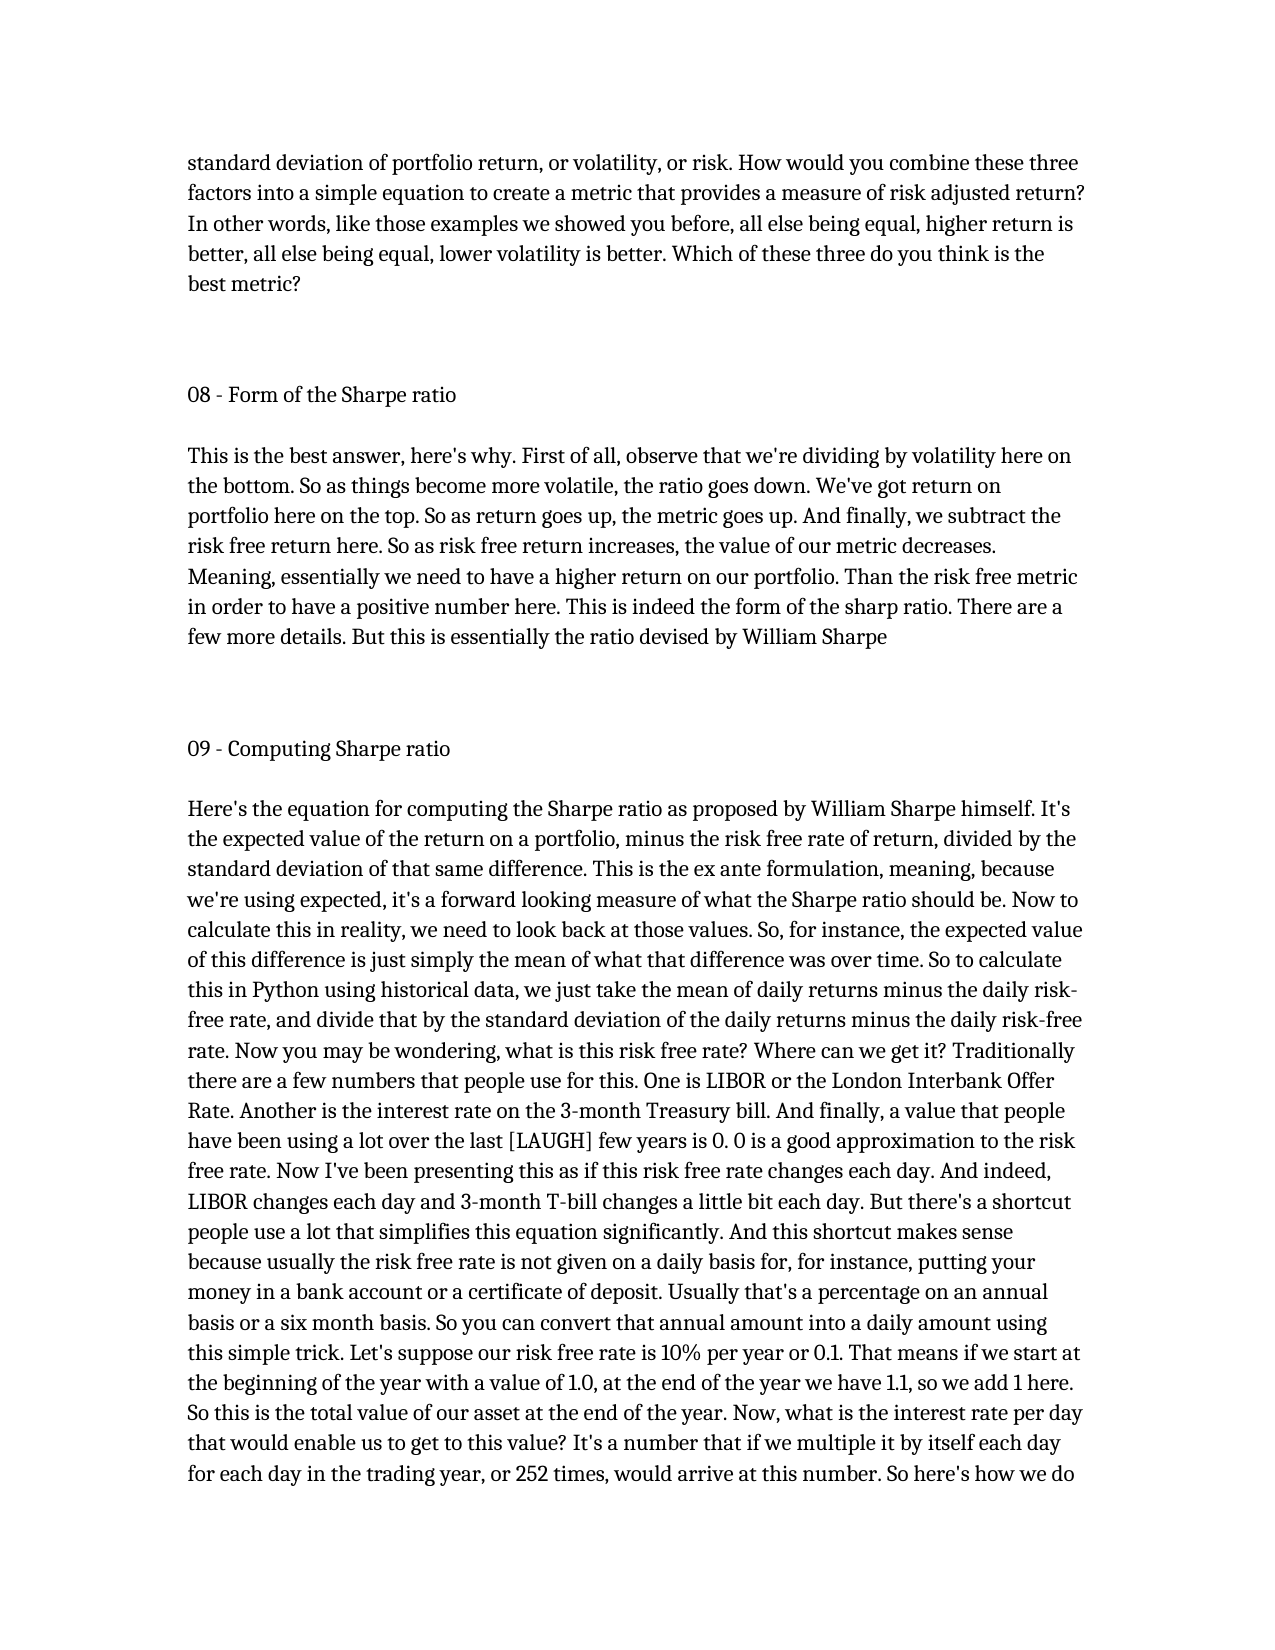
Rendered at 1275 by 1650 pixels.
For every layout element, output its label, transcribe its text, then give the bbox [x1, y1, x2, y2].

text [187, 150, 1087, 358]
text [187, 735, 1087, 1487]
text 08 - Form of the Sharpe ratio This is the best answer, here's why. First of all, observe that we're dividing by volatility here on the bottom. So as things become more volatile, the ratio goes down. We've got return on portfolio here on the top. So as return goes up, the metric goes up. And finally, we subtract the risk free return here. So as risk free return increases, the value of our metric decreases. Meaning, essentially we need to have a higher return on our portfolio. Than the risk free metric in order to have a positive number here. This is indeed the form of the sharp ratio. There are a few more details. But this is essentially the ratio devised by William Sharpe [187, 382, 1087, 711]
